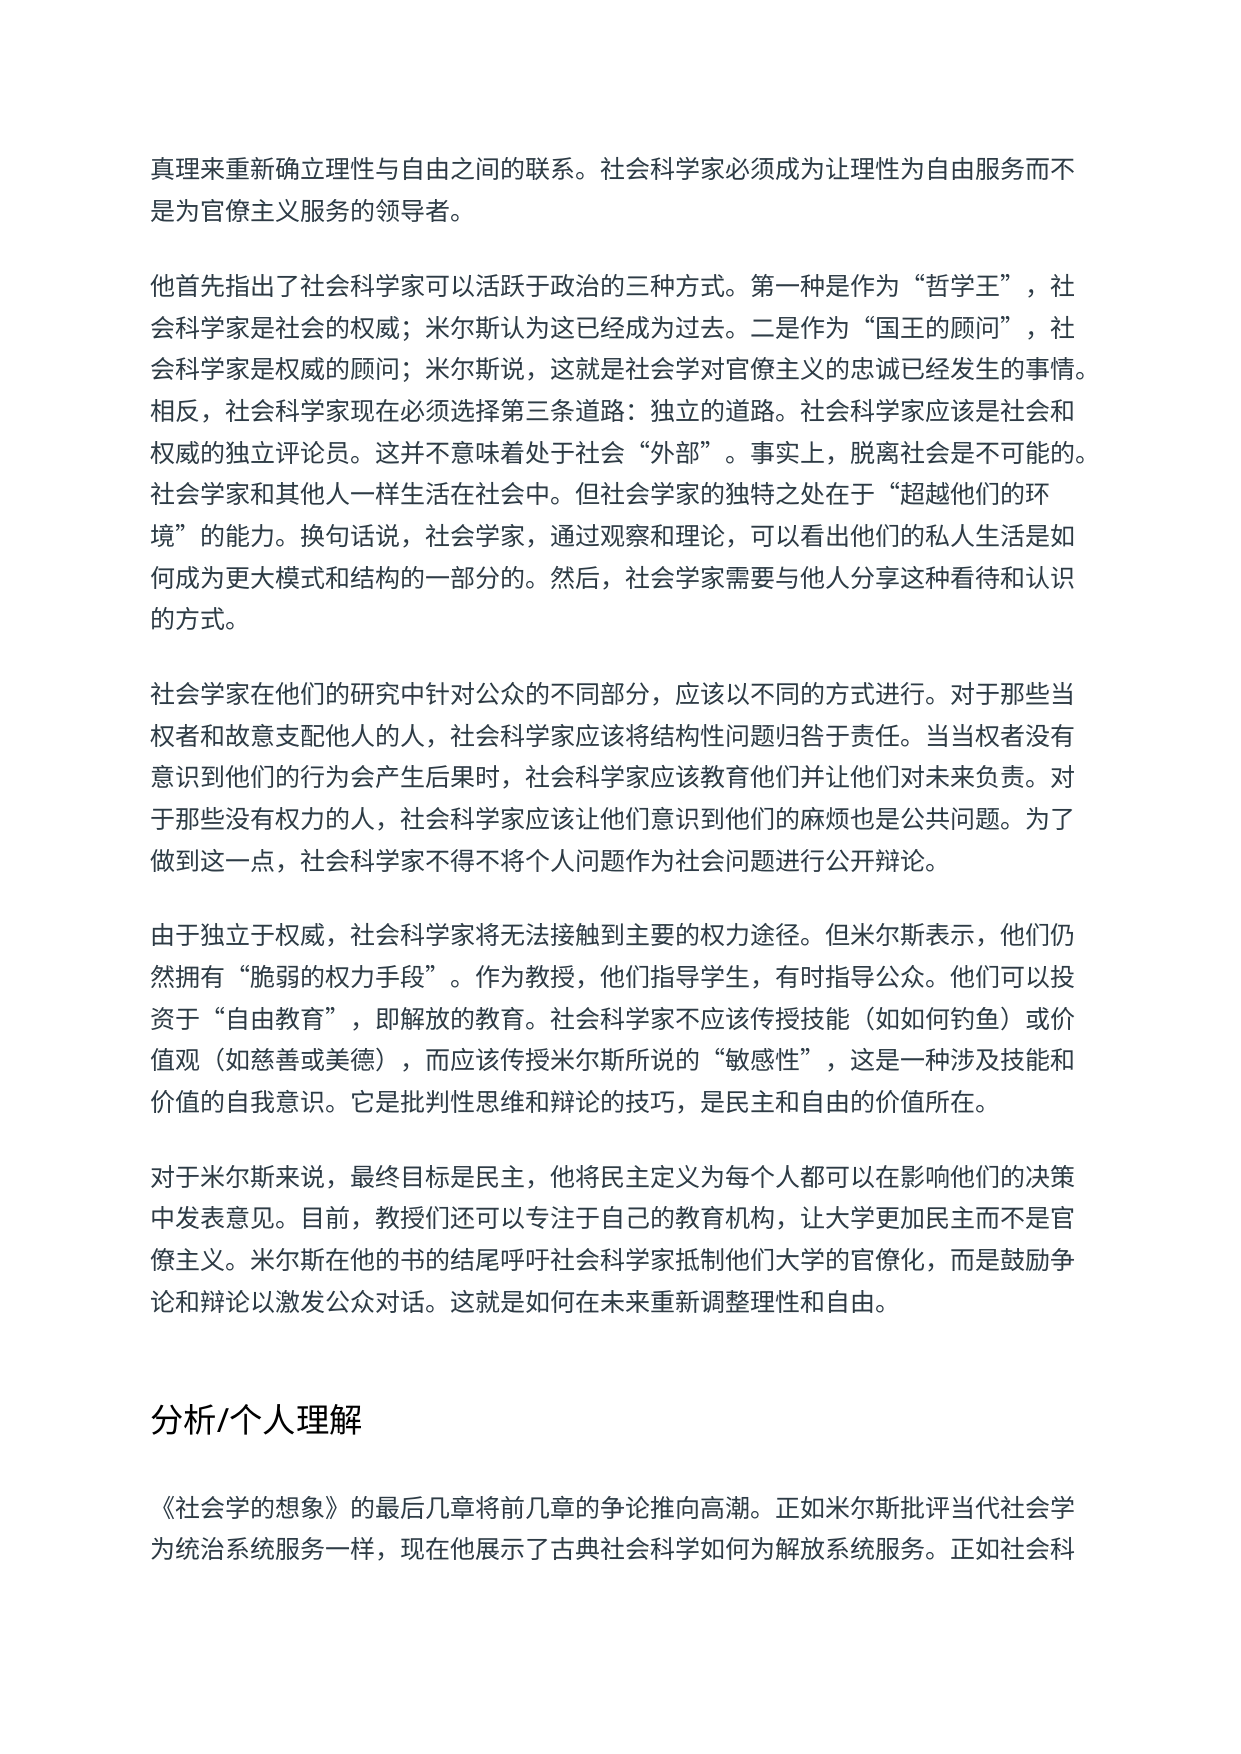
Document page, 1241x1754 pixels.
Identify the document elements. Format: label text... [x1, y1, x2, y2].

text 社会学家在他们的研究中针对公众的不同部分，应该以不同的方式进行。对于那些当权者和故意支配他人的人，社会科学家应该将结构性问题归咎于责任。当当权者没有意识到他们的行为会产生后果时，社会科学家应该教育他们并让他们对未来负责。对于那些没有权力的人，社会科学家应该让他们意识到他们的麻烦也是公共问题。为了做到这一点，社会科学家不得不将个人问题作为社会问题进行公开辩论。 [150, 674, 1090, 877]
text 对于米尔斯来说，最终目标是民主，他将民主定义为每个人都可以在影响他们的决策中发表意见。目前，教授们还可以专注于自己的教育机构，让大学更加民主而不是官僚主义。米尔斯在他的书的结尾呼吁社会科学家抵制他们大学的官僚化，而是鼓励争论和辩论以激发公众对话。这就是如何在未来重新调整理性和自由。 [150, 1157, 1090, 1318]
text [150, 150, 1090, 228]
text 他首先指出了社会科学家可以活跃于政治的三种方式。第一种是作为“哲学王”，社会科学家是社会的权威；米尔斯认为这已经成为过去。二是作为“国王的顾问”，社会科学家是权威的顾问；米尔斯说，这就是社会学对官僚主义的忠诚已经发生的事情。相反，社会科学家现在必须选择第三条道路：独立的道路。社会科学家应该是社会和权威的独立评论员。这并不意味着处于社会“外部”。事实上，脱离社会是不可能的。社会学家和其他人一样生活在社会中。但社会学家的独特之处在于“超越他们的环境”的能力。换句话说，社会学家，通过观察和理论，可以看出他们的私人生活是如何成为更大模式和结构的一部分的。然后，社会学家需要与他人分享这种看待和认识的方式。 [150, 266, 1090, 636]
subtitle 分析/个人理解 [150, 1394, 1090, 1443]
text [150, 1488, 1090, 1566]
text 由于独立于权威，社会科学家将无法接触到主要的权力途径。但米尔斯表示，他们仍然拥有“脆弱的权力手段”。作为教授，他们指导学生，有时指导公众。他们可以投资于“自由教育”，即解放的教育。社会科学家不应该传授技能（如如何钓鱼）或价值观（如慈善或美德），而应该传授米尔斯所说的“敏感性”，这是一种涉及技能和价值的自我意识。它是批判性思维和辩论的技巧，是民主和自由的价值所在。 [150, 916, 1090, 1119]
